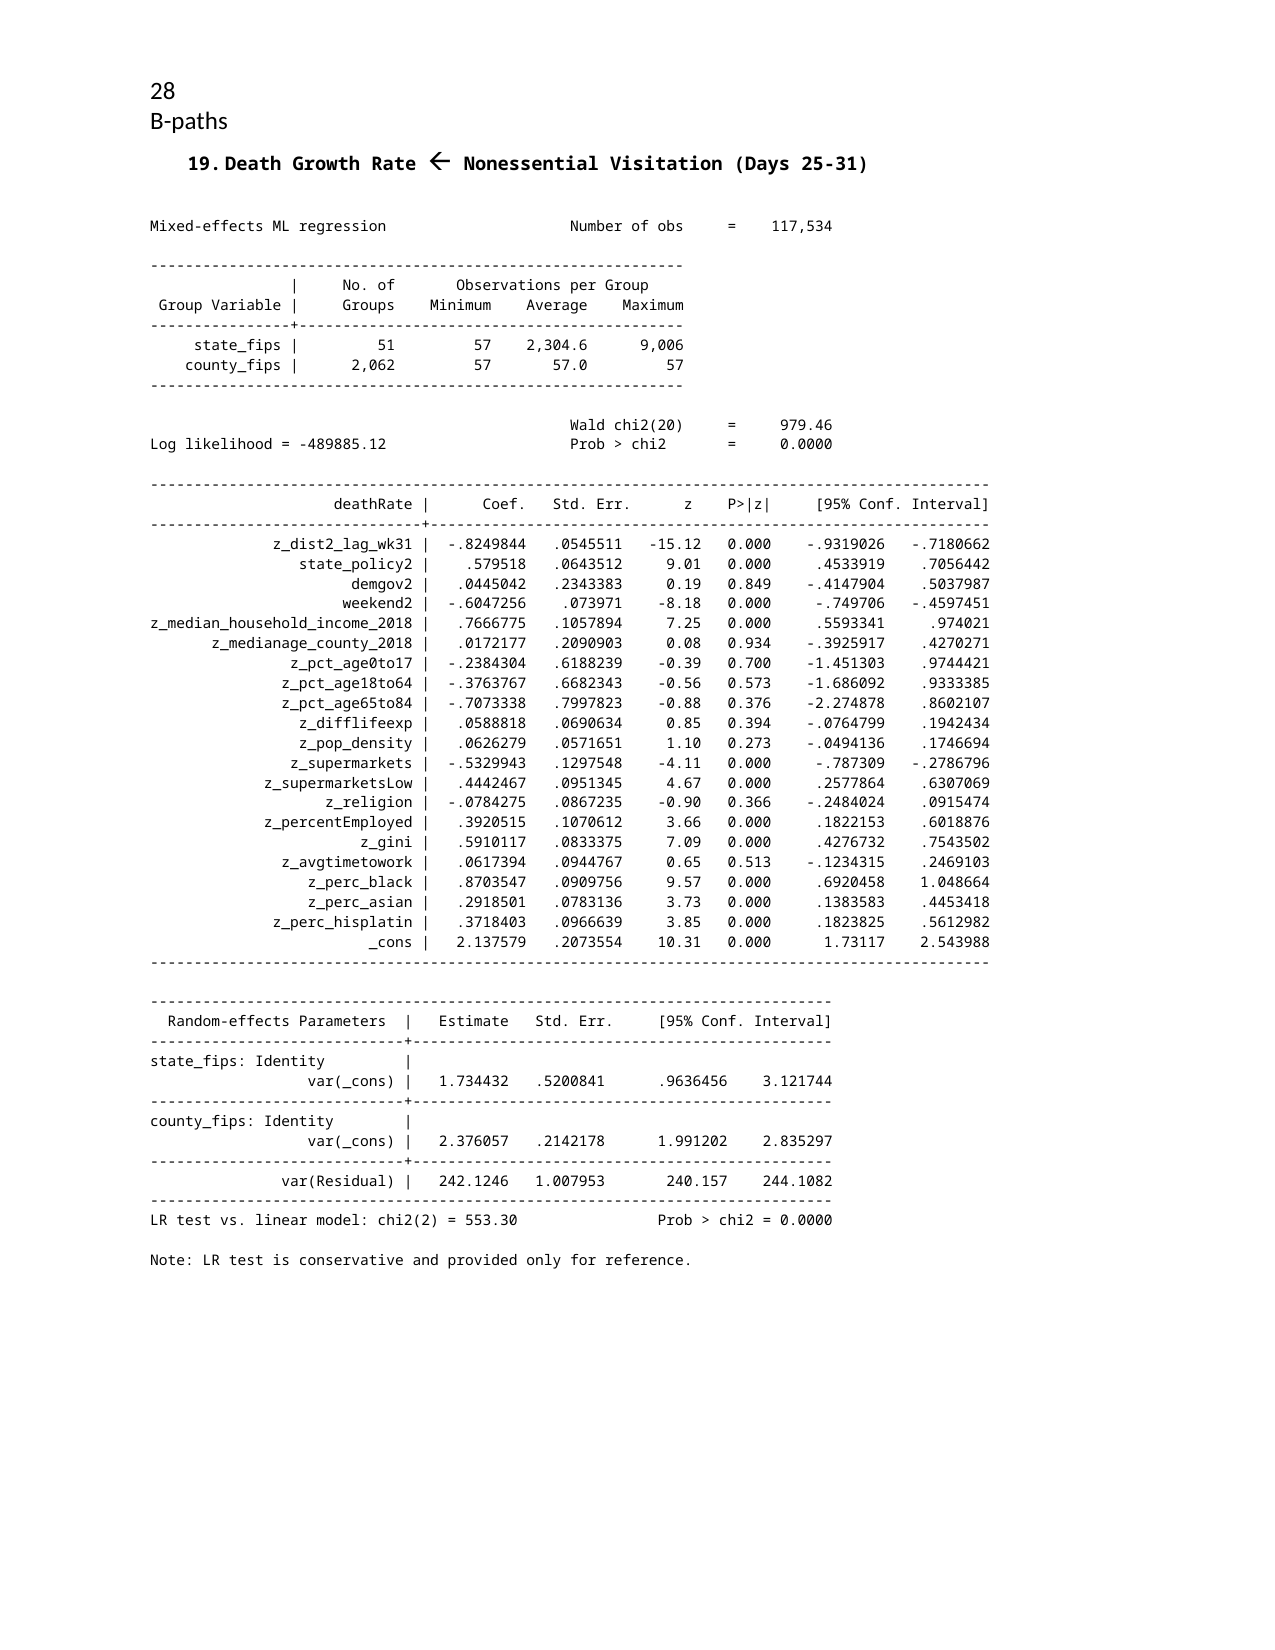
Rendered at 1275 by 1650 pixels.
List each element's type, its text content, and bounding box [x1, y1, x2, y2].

text county_fips: Identity | [150, 1111, 1125, 1131]
text ------------------------------------------------------------- [150, 374, 1125, 394]
text -----------------------------+------------------------------------------------ [150, 1031, 1125, 1051]
text z_pop_density | .0626279 .0571651 1.10 0.273 -.0494136 .1746694 [150, 733, 1125, 752]
text ------------------------------------------------------------------------------------------------ [150, 951, 1125, 971]
text _cons | 2.137579 .2073554 10.31 0.000 1.73117 2.543988 [150, 932, 1125, 951]
text Mixed-effects ML regression Number of obs = 117,534 [150, 215, 1125, 235]
text z_percentEmployed | .3920515 .1070612 3.66 0.000 .1822153 .6018876 [150, 812, 1125, 832]
text Wald chi2(20) = 979.46 [150, 414, 1125, 434]
text -----------------------------+------------------------------------------------ [150, 1091, 1125, 1111]
text county_fips | 2,062 57 57.0 57 [150, 354, 1125, 374]
text z_perc_asian | .2918501 .0783136 3.73 0.000 .1383583 .4453418 [150, 892, 1125, 912]
text z_supermarketsLow | .4442467 .0951345 4.67 0.000 .2577864 .6307069 [150, 772, 1125, 792]
text Random-effects Parameters | Estimate Std. Err. [95% Conf. Interval] [150, 1011, 1125, 1031]
text z_perc_hisplatin | .3718403 .0966639 3.85 0.000 .1823825 .5612982 [150, 912, 1125, 932]
text z_perc_black | .8703547 .0909756 9.57 0.000 .6920458 1.048664 [150, 872, 1125, 892]
text ----------------+-------------------------------------------- [150, 315, 1125, 335]
text var(_cons) | 1.734432 .5200841 .9636456 3.121744 [150, 1071, 1125, 1091]
text weekend2 | -.6047256 .073971 -8.18 0.000 -.749706 -.4597451 [150, 593, 1125, 613]
text Note: LR test is conservative and provided only for reference. [150, 1250, 1125, 1270]
text z_pct_age65to84 | -.7073338 .7997823 -0.88 0.376 -2.274878 .8602107 [150, 693, 1125, 713]
text ------------------------------------------------------------- [150, 255, 1125, 275]
text demgov2 | .0445042 .2343383 0.19 0.849 -.4147904 .5037987 [150, 573, 1125, 593]
text | No. of Observations per Group [150, 275, 1125, 295]
list Death Growth Rate Nonessential Visitation (Days 25-31) [187, 150, 1125, 176]
text LR test vs. linear model: chi2(2) = 553.30 Prob > chi2 = 0.0000 [150, 1210, 1125, 1230]
text ------------------------------------------------------------------------------ [150, 1190, 1125, 1210]
text z_medianage_county_2018 | .0172177 .2090903 0.08 0.934 -.3925917 .4270271 [150, 633, 1125, 653]
text deathRate | Coef. Std. Err. z P>|z| [95% Conf. Interval] [150, 494, 1125, 514]
text z_median_household_income_2018 | .7666775 .1057894 7.25 0.000 .5593341 .974021 [150, 613, 1125, 633]
text z_avgtimetowork | .0617394 .0944767 0.65 0.513 -.1234315 .2469103 [150, 852, 1125, 872]
text ------------------------------------------------------------------------------ [150, 991, 1125, 1011]
text z_difflifeexp | .0588818 .0690634 0.85 0.394 -.0764799 .1942434 [150, 713, 1125, 733]
text state_policy2 | .579518 .0643512 9.01 0.000 .4533919 .7056442 [150, 553, 1125, 573]
text Log likelihood = -489885.12 Prob > chi2 = 0.0000 [150, 434, 1125, 454]
text -------------------------------+---------------------------------------------------------------- [150, 514, 1125, 534]
text z_gini | .5910117 .0833375 7.09 0.000 .4276732 .7543502 [150, 832, 1125, 852]
text ------------------------------------------------------------------------------------------------ [150, 474, 1125, 494]
text var(_cons) | 2.376057 .2142178 1.991202 2.835297 [150, 1131, 1125, 1150]
text Group Variable | Groups Minimum Average Maximum [150, 295, 1125, 315]
text z_religion | -.0784275 .0867235 -0.90 0.366 -.2484024 .0915474 [150, 792, 1125, 812]
text z_pct_age18to64 | -.3763767 .6682343 -0.56 0.573 -1.686092 .9333385 [150, 673, 1125, 693]
text var(Residual) | 242.1246 1.007953 240.157 244.1082 [150, 1170, 1125, 1190]
text z_pct_age0to17 | -.2384304 .6188239 -0.39 0.700 -1.451303 .9744421 [150, 653, 1125, 673]
text state_fips | 51 57 2,304.6 9,006 [150, 335, 1125, 354]
text state_fips: Identity | [150, 1051, 1125, 1071]
text -----------------------------+------------------------------------------------ [150, 1150, 1125, 1170]
text z_supermarkets | -.5329943 .1297548 -4.11 0.000 -.787309 -.2786796 [150, 752, 1125, 772]
text z_dist2_lag_wk31 | -.8249844 .0545511 -15.12 0.000 -.9319026 -.7180662 [150, 534, 1125, 553]
